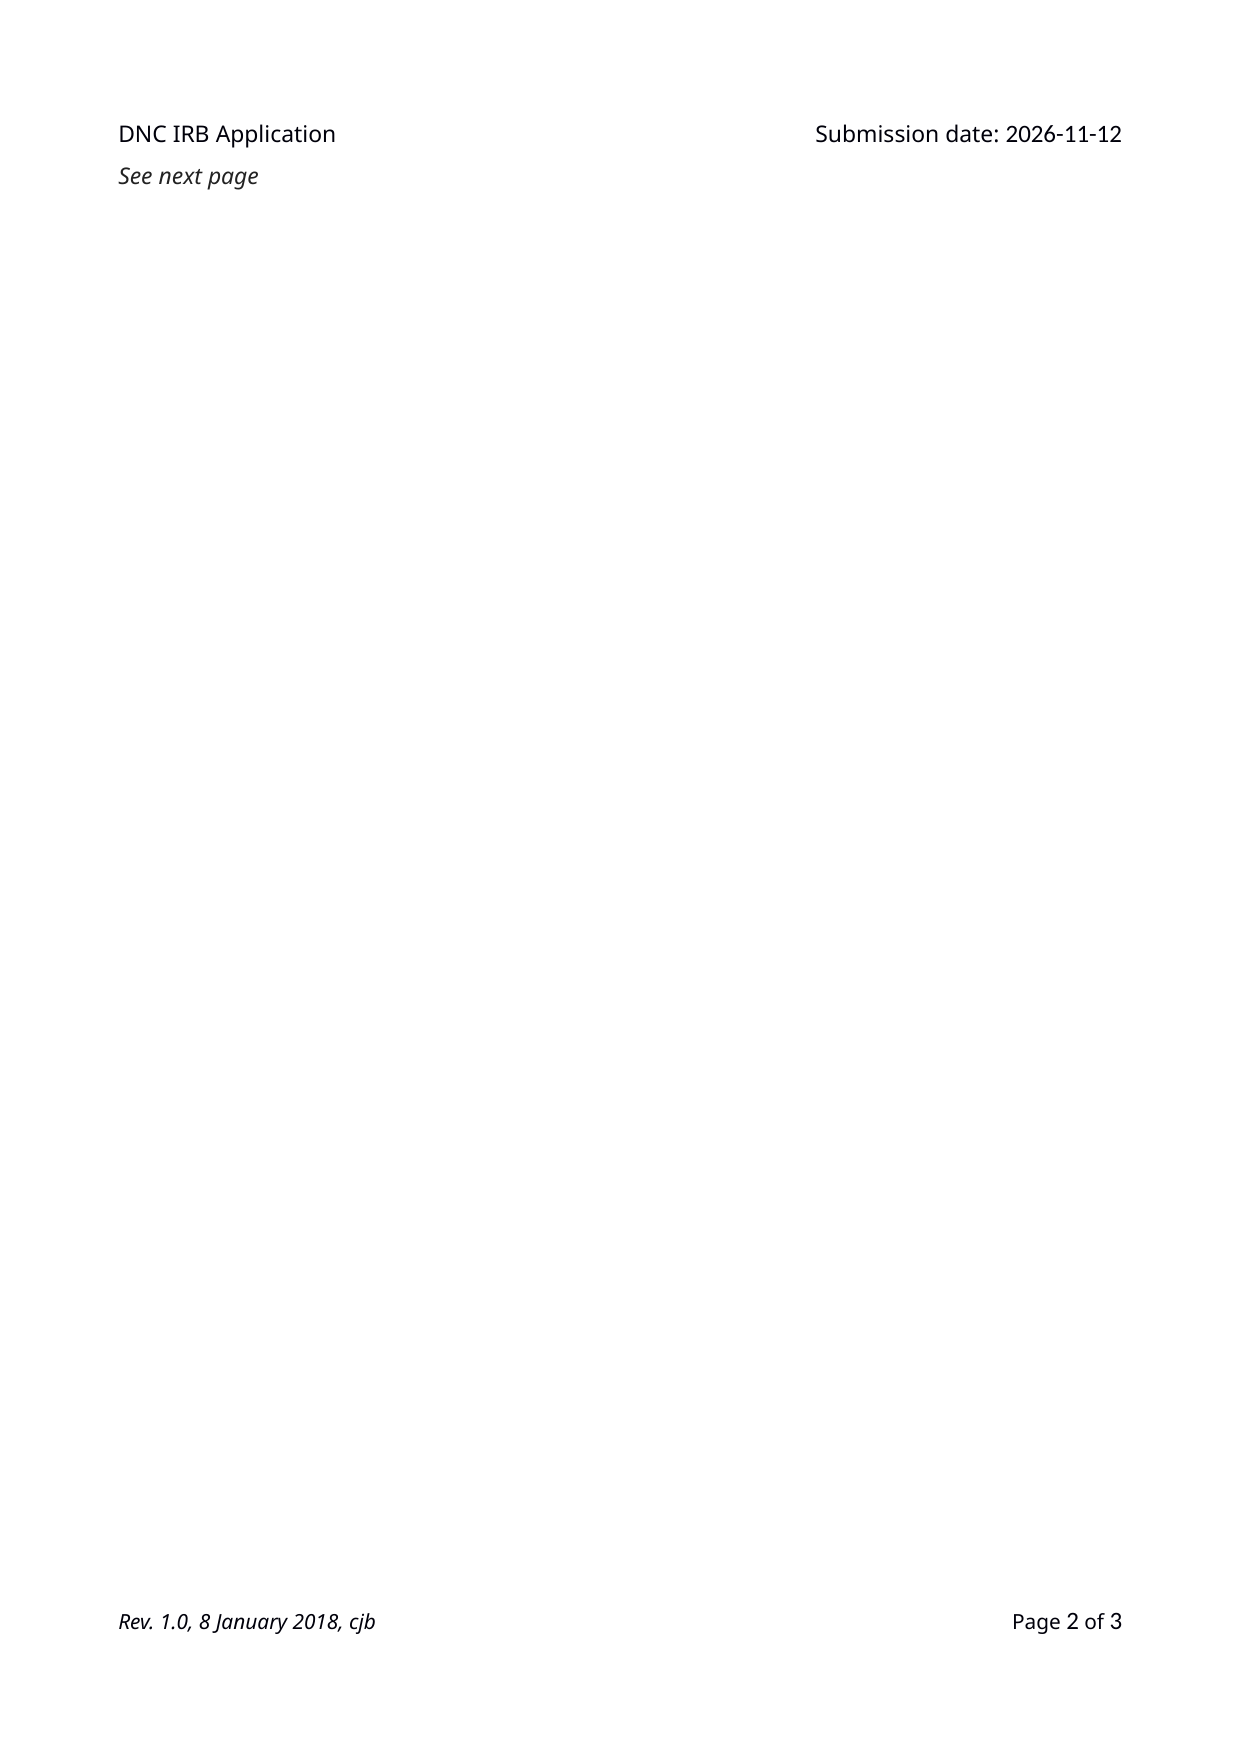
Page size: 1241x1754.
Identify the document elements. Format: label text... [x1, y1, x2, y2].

list See next page [118, 160, 1122, 191]
